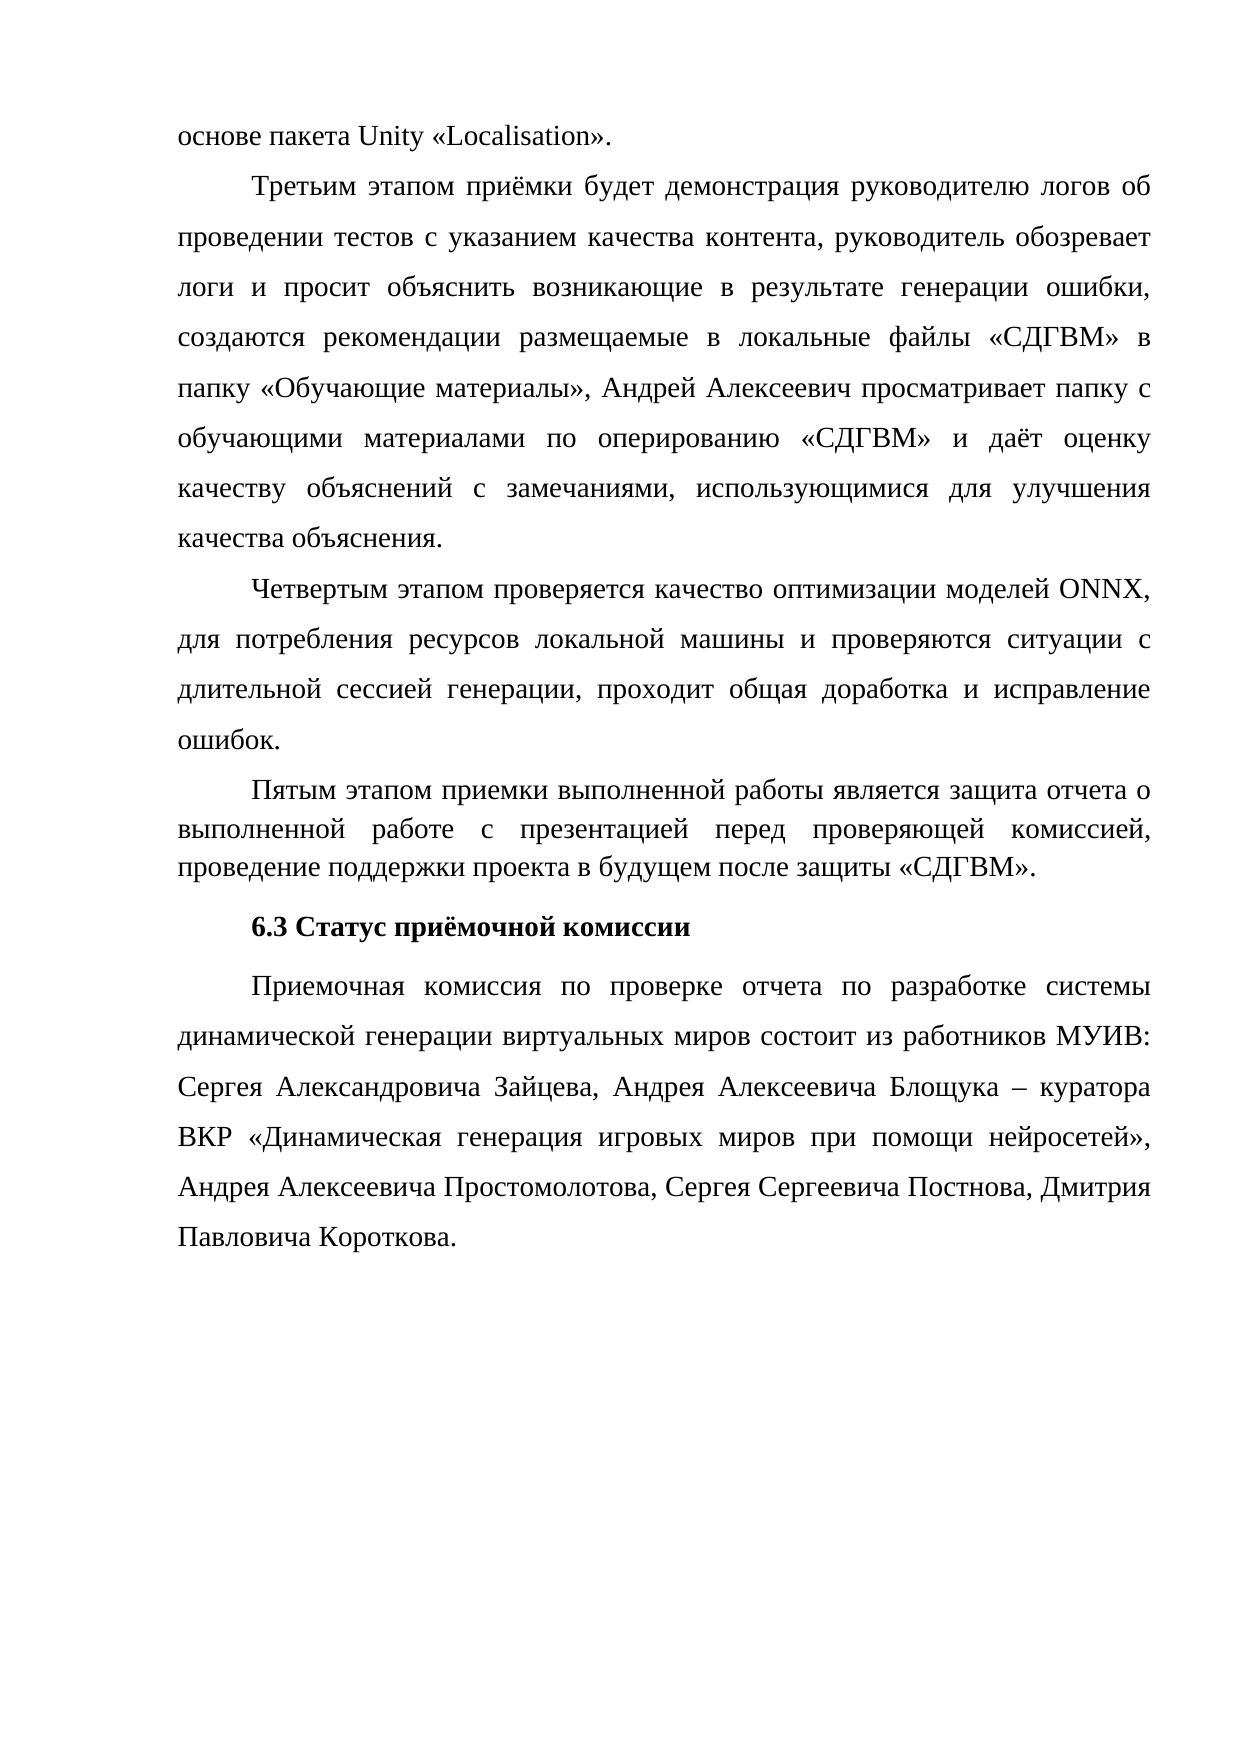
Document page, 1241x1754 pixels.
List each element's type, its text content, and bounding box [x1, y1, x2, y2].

text Третьим этапом приёмки будет демонстрация руководителю логов об проведении тестов с указанием качества контента, руководитель обозревает логи и просит объяснить возникающие в результате генерации ошибки, создаются рекомендации размещаемые в локальные файлы «СДГВМ» в папку «Обучающие материалы», Андрей Алексеевич просматривает папку с обучающими материалами по оперированию «СДГВМ» и даёт оценку качеству объяснений с замечаниями, использующимися для улучшения качества объяснения. [177, 168, 1152, 554]
text Пятым этапом приемки выполненной работы является защита отчета о выполненной работе с презентацией перед проверяющей комиссией, проведение поддержки проекта в будущем после защиты «СДГВМ». [177, 772, 1152, 883]
text Четвертым этапом проверяется качество оптимизации моделей ONNX, для потребления ресурсов локальной машины и проверяются ситуации с длительной сессией генерации, проходит общая доработка и исправление ошибок. [177, 571, 1152, 755]
text 6.3 Статус приёмочной комиссии [177, 909, 1152, 942]
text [177, 118, 1152, 152]
text Приемочная комиссия по проверке отчета по разработке системы динамической генерации виртуальных миров состоит из работников МУИВ: Сергея Александровича Зайцева, Андрея Алексеевича Блощука – куратора ВКР «Динамическая генерация игровых миров при помощи нейросетей», Андрея Алексеевича Простомолотова, Сергея Сергеевича Постнова, Дмитрия Павловича Короткова. [177, 968, 1152, 1253]
